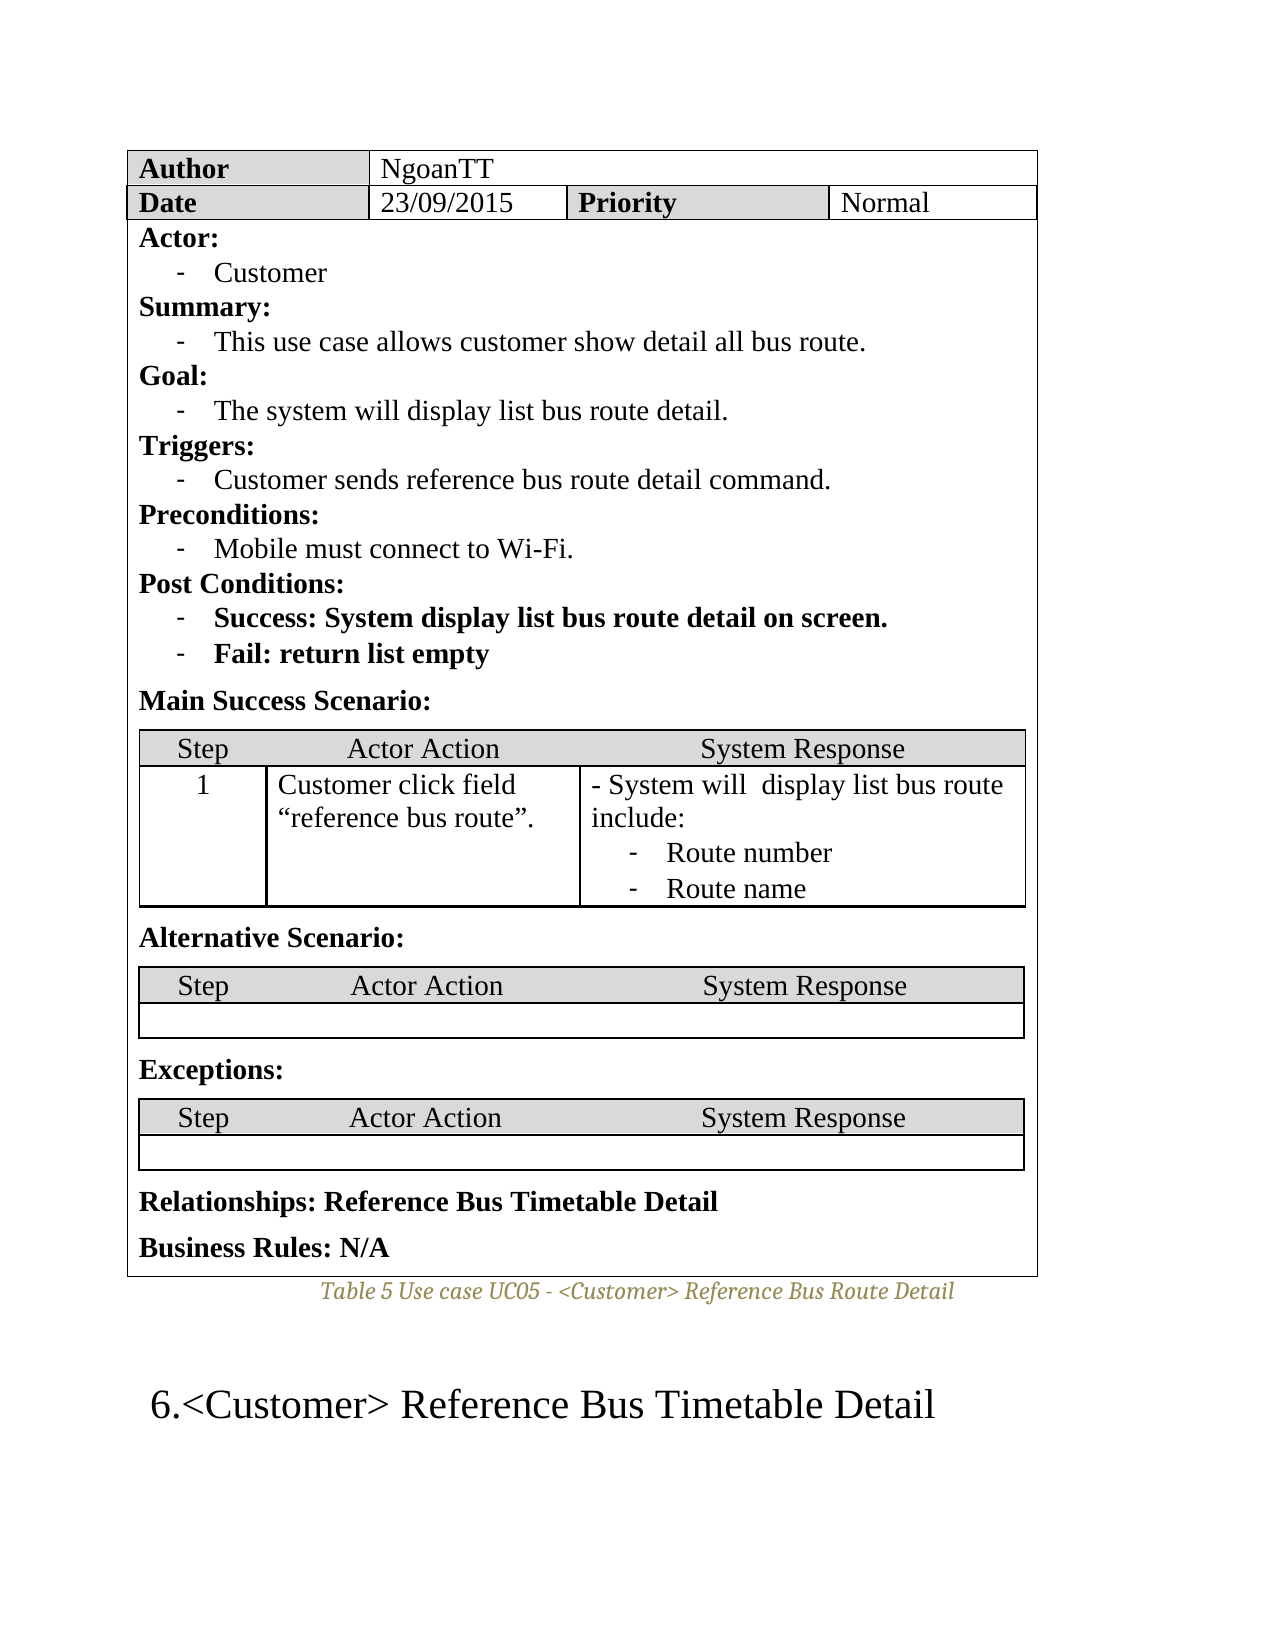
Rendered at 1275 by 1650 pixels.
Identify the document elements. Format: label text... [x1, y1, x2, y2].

table_cell Author [128, 151, 369, 184]
table_cell Actor: Customer Summary: This use case allows customer show detail all bus route. Goal: The system will display list bus route detail. Triggers: Customer sends reference bus route detail command. Preconditions: Mobile must connect to Wi-Fi. Post Conditions: Success: System display list bus route detail on screen. Fail: return list empty Main Success Scenario: Alternative Scenario: Exceptions: Relationships: Reference Bus Timetable Detail Business Rules: N/A [128, 220, 1037, 1276]
table_cell Normal [830, 186, 1036, 219]
text Table 5 Use case UC05 - <Customer> Reference Bus Route Detail [150, 1277, 1125, 1306]
table_cell Date [128, 186, 368, 219]
table_cell 23/09/2015 [370, 186, 566, 219]
table_cell NgoanTT [370, 151, 1037, 184]
table_cell Priority [568, 186, 828, 219]
text 6.<Customer> Reference Bus Timetable Detail [150, 1379, 1125, 1427]
